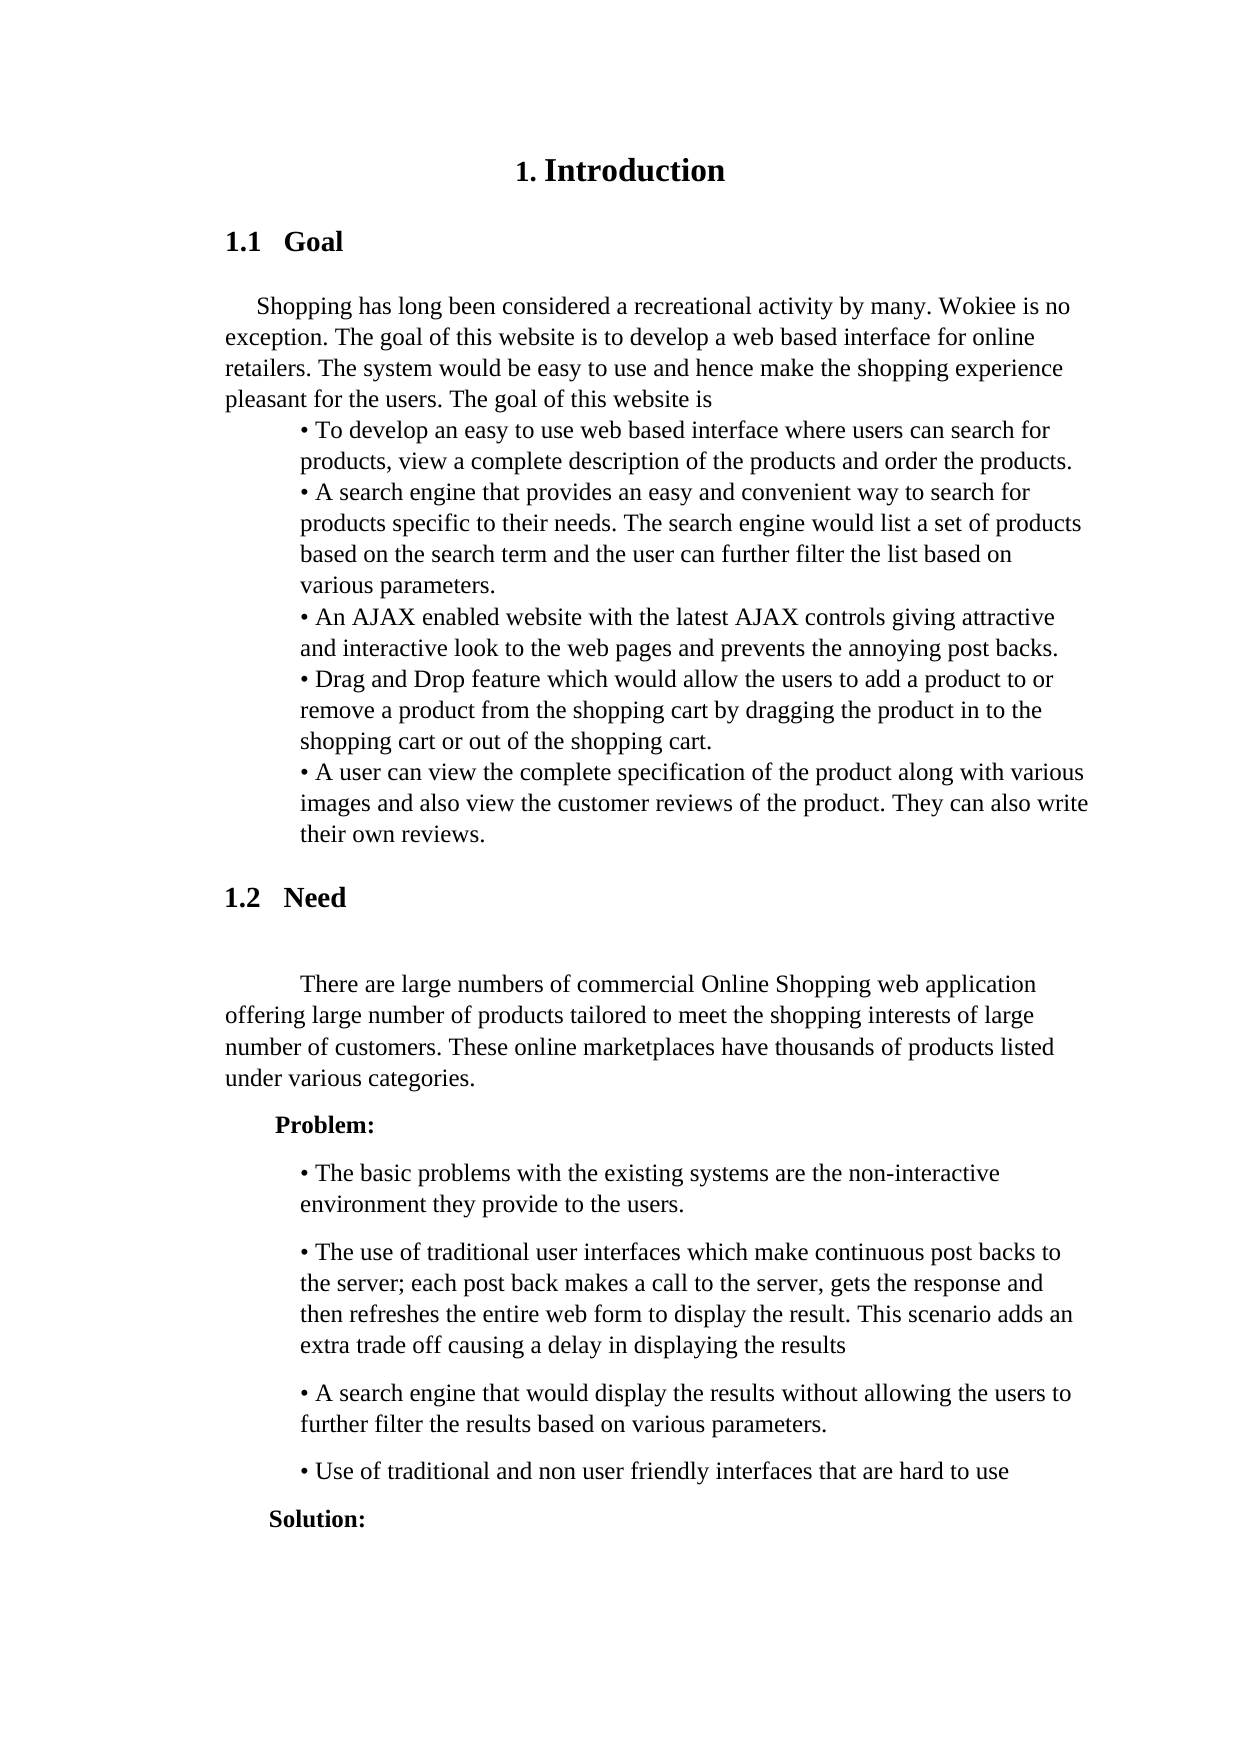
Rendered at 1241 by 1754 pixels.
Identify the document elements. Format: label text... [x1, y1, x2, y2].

list • Drag and Drop feature which would allow the users to add a product to or remove a product from the shopping cart by dragging the product in to the shopping cart or out of the shopping cart. [300, 664, 1090, 754]
text • Use of traditional and non user friendly interfaces that are hard to use [300, 1456, 1090, 1485]
text Solution: [150, 1504, 1090, 1533]
text There are large numbers of commercial Online Shopping web application offering large number of products tailored to meet the shopping interests of large number of customers. These online marketplaces have thousands of products listed under various categories. [225, 969, 1090, 1091]
list Shopping has long been considered a recreational activity by many. Wokiee is no exception. The goal of this website is to develop a web based interface for online retailers. The system would be easy to use and hence make the shopping experience pleasant for the users. The goal of this website is [225, 291, 1090, 413]
list • To develop an easy to use web based interface where users can search for products, view a complete description of the products and order the products. [300, 415, 1090, 475]
text Problem: [150, 1110, 1090, 1139]
text 1.1 Goal [150, 224, 1090, 258]
list • A search engine that provides an easy and convenient way to search for products specific to their needs. The search engine would list a set of products based on the search term and the user can further filter the list based on various parameters. [300, 477, 1090, 599]
text 1. Introduction [150, 150, 1090, 188]
list Need [224, 881, 1090, 914]
text • A search engine that would display the results without allowing the users to further filter the results based on various parameters. [300, 1378, 1090, 1437]
text • The use of traditional user interfaces which make continuous post backs to the server; each post back makes a call to the server, gets the response and then refreshes the entire web form to display the result. This scenario adds an extra trade off causing a delay in displaying the results [300, 1237, 1090, 1359]
list • A user can view the complete specification of the product along with various images and also view the customer reviews of the product. They can also write their own reviews. [300, 757, 1090, 848]
text • The basic problems with the existing systems are the non-interactive environment they provide to the users. [300, 1158, 1090, 1218]
list • An AJAX enabled website with the latest AJAX controls giving attractive and interactive look to the web pages and prevents the annoying post backs. [300, 602, 1090, 661]
